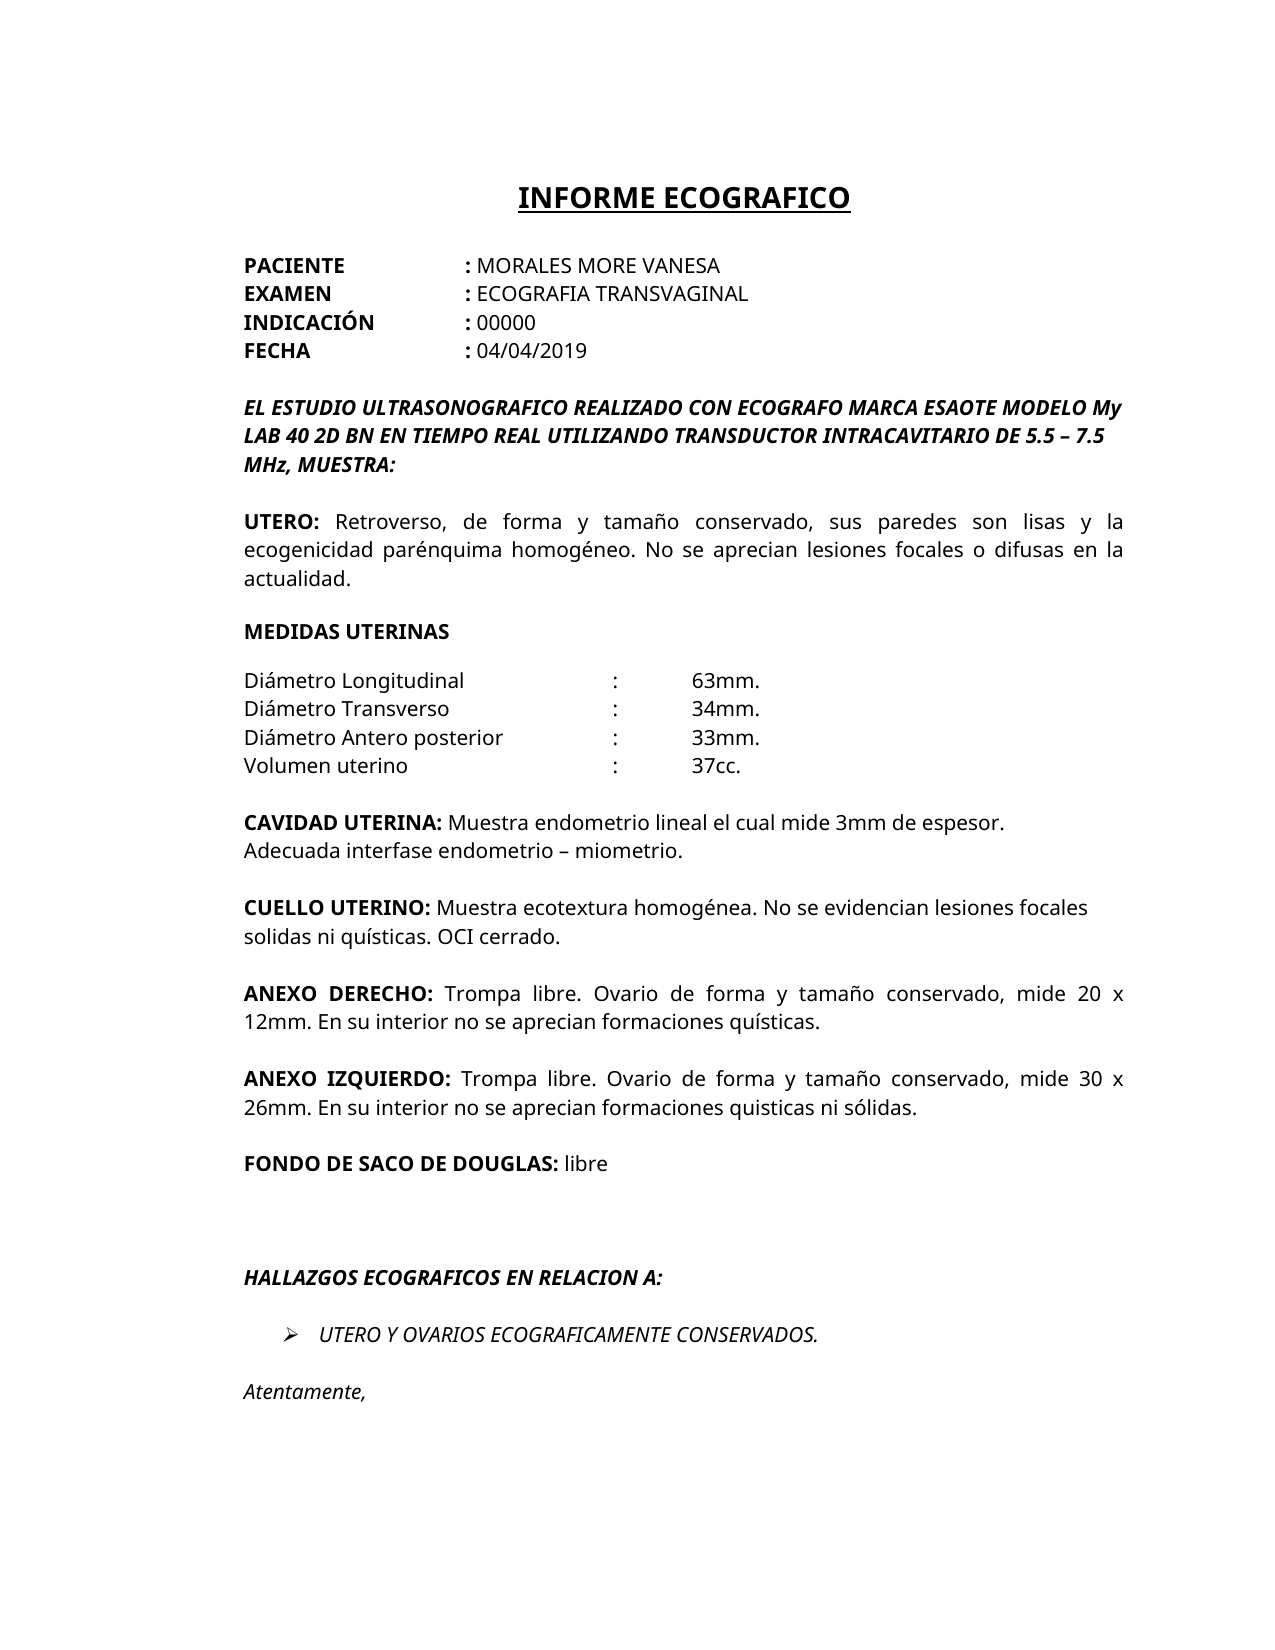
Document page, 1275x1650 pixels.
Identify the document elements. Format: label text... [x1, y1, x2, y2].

text ANEXO IZQUIERDO: Trompa libre. Ovario de forma y tamaño conservado, mide 30 x 26mm. En su interior no se aprecian formaciones quisticas ni sólidas. [244, 1064, 1125, 1121]
text FECHA : 04/04/2019 [244, 336, 1125, 365]
text Diámetro Transverso : 34mm. [244, 694, 1125, 723]
text HALLAZGOS ECOGRAFICOS EN RELACION A: [244, 1263, 1125, 1292]
text ANEXO DERECHO: Trompa libre. Ovario de forma y tamaño conservado, mide 20 x 12mm. En su interior no se aprecian formaciones quísticas. [244, 979, 1125, 1036]
text CUELLO UTERINO: Muestra ecotextura homogénea. No se evidencian lesiones focales solidas ni quísticas. OCI cerrado. [244, 893, 1125, 950]
subtitle EL ESTUDIO ULTRASONOGRAFICO REALIZADO CON ECOGRAFO MARCA ESAOTE MODELO My LAB 40 2D BN EN TIEMPO REAL UTILIZANDO TRANSDUCTOR INTRACAVITARIO DE 5.5 – 7.5 MHz, MUESTRA: [244, 393, 1125, 478]
text Adecuada interfase endometrio – miometrio. [244, 837, 1125, 865]
text UTERO: Retroverso, de forma y tamaño conservado, sus paredes son lisas y la ecogenicidad parénquima homogéneo. No se aprecian lesiones focales o difusas en la actualidad. [244, 507, 1125, 592]
list UTERO Y OVARIOS ECOGRAFICAMENTE CONSERVADOS. [281, 1320, 1125, 1348]
subtitle MEDIDAS UTERINAS [244, 617, 1125, 646]
text PACIENTE : MORALES MORE VANESA [244, 251, 1125, 279]
text Diámetro Longitudinal : 63mm. [244, 666, 1125, 694]
text INDICACIÓN : 00000 [244, 308, 1125, 336]
title INFORME ECOGRAFICO [244, 177, 1125, 217]
text EXAMEN : ECOGRAFIA TRANSVAGINAL [244, 279, 1125, 308]
text Volumen uterino : 37cc. [244, 751, 1125, 780]
text Diámetro Antero posterior : 33mm. [244, 723, 1125, 751]
text CAVIDAD UTERINA: Muestra endometrio lineal el cual mide 3mm de espesor. [244, 808, 1125, 837]
text Atentamente, [244, 1377, 1125, 1405]
text FONDO DE SACO DE DOUGLAS: libre [244, 1149, 1125, 1178]
